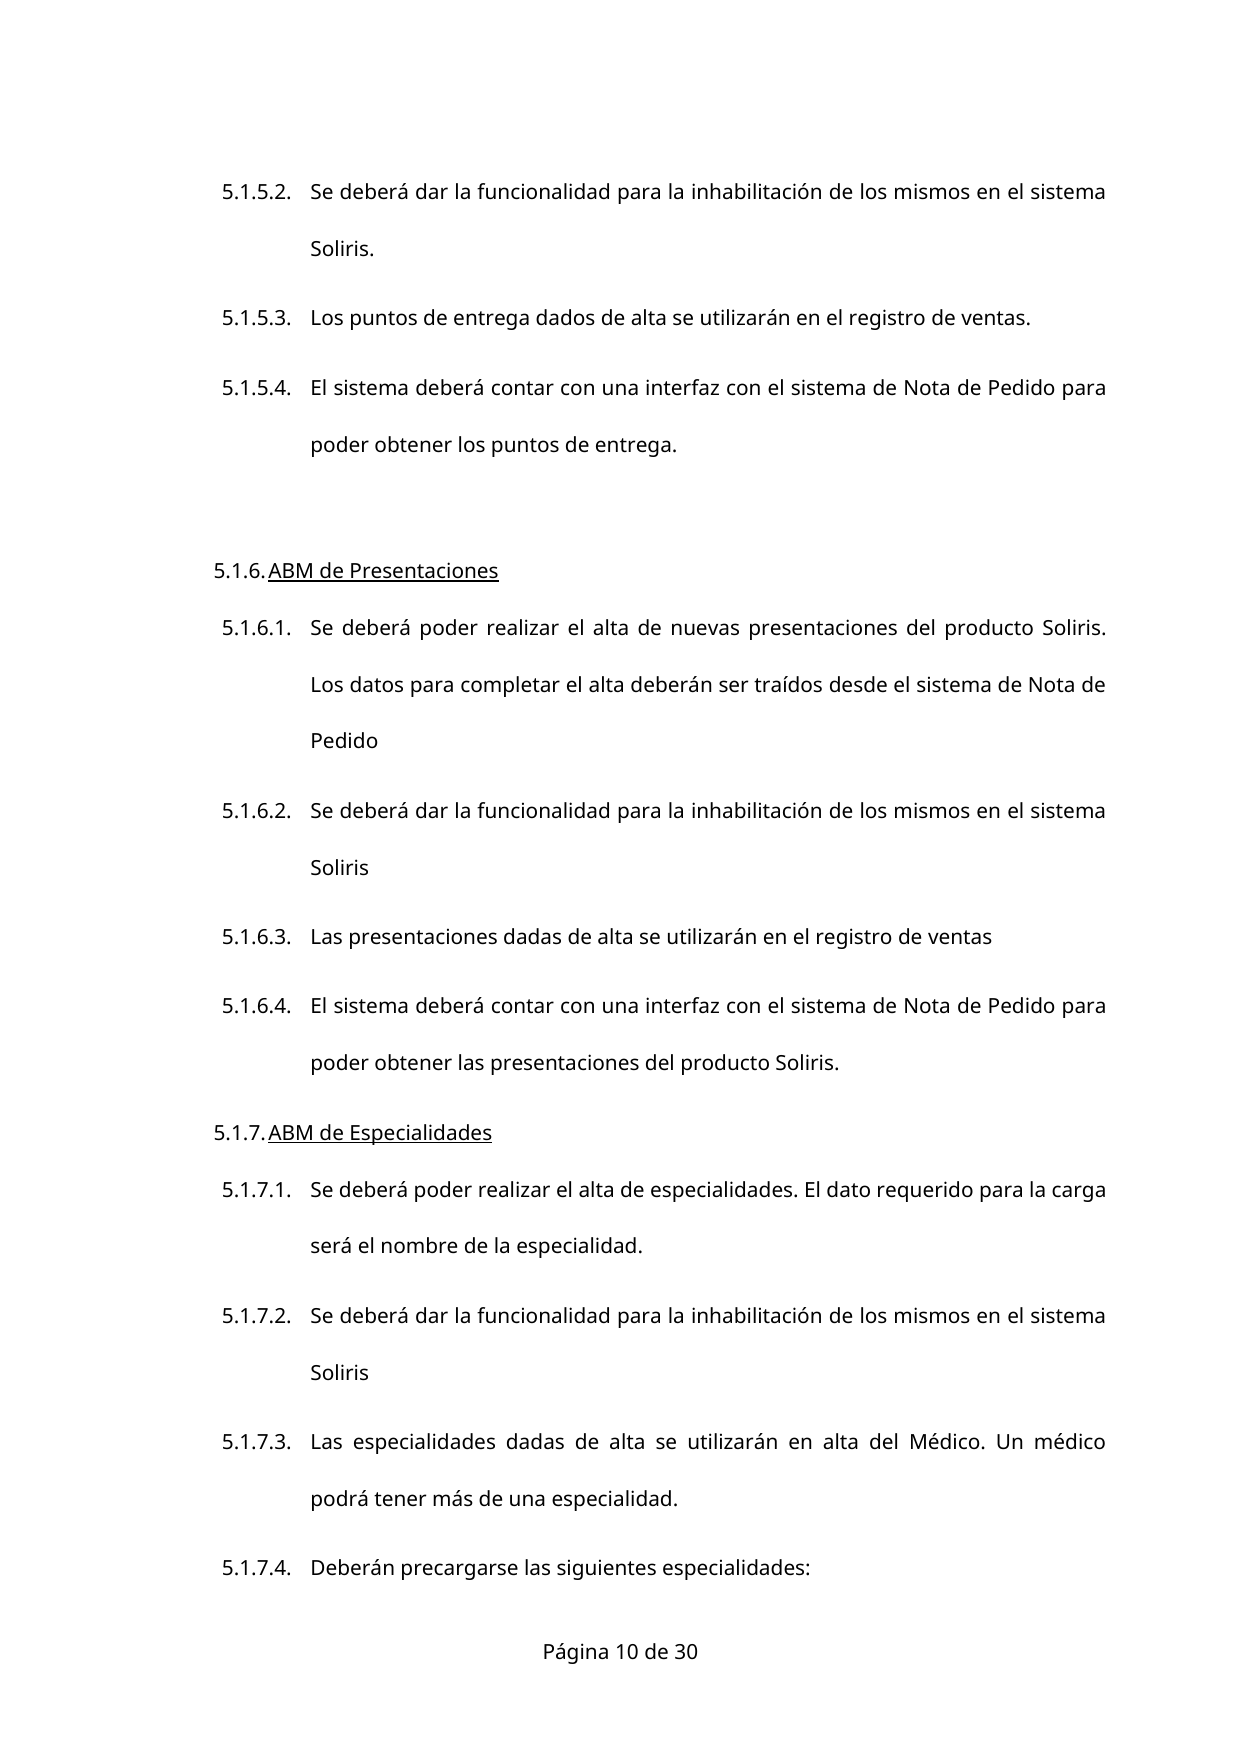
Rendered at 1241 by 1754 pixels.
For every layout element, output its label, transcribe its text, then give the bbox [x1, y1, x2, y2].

list Se deberá poder realizar el alta de especialidades. El dato requerido para la carga será el nombre de la especialidad. [222, 1175, 1107, 1260]
list Se deberá poder realizar el alta de nuevas presentaciones del producto Soliris. Los datos para completar el alta deberán ser traídos desde el sistema de Nota de Pedido [222, 613, 1107, 755]
list Se deberá dar la funcionalidad para la inhabilitación de los mismos en el sistema Soliris. [222, 177, 1107, 262]
list El sistema deberá contar con una interfaz con el sistema de Nota de Pedido para poder obtener las presentaciones del producto Soliris. [222, 992, 1107, 1077]
list Deberán precargarse las siguientes especialidades: [222, 1553, 1107, 1582]
list ABM de Presentaciones [213, 556, 1122, 584]
list Los puntos de entrega dados de alta se utilizarán en el registro de ventas. [222, 303, 1107, 332]
list ABM de Especialidades [213, 1118, 1122, 1146]
list Se deberá dar la funcionalidad para la inhabilitación de los mismos en el sistema Soliris [222, 1301, 1107, 1386]
list Las especialidades dadas de alta se utilizarán en alta del Médico. Un médico podrá tener más de una especialidad. [222, 1427, 1107, 1512]
list Se deberá dar la funcionalidad para la inhabilitación de los mismos en el sistema Soliris [222, 796, 1107, 881]
list El sistema deberá contar con una interfaz con el sistema de Nota de Pedido para poder obtener los puntos de entrega. [222, 373, 1107, 458]
list Las presentaciones dadas de alta se utilizarán en el registro de ventas [222, 922, 1107, 951]
